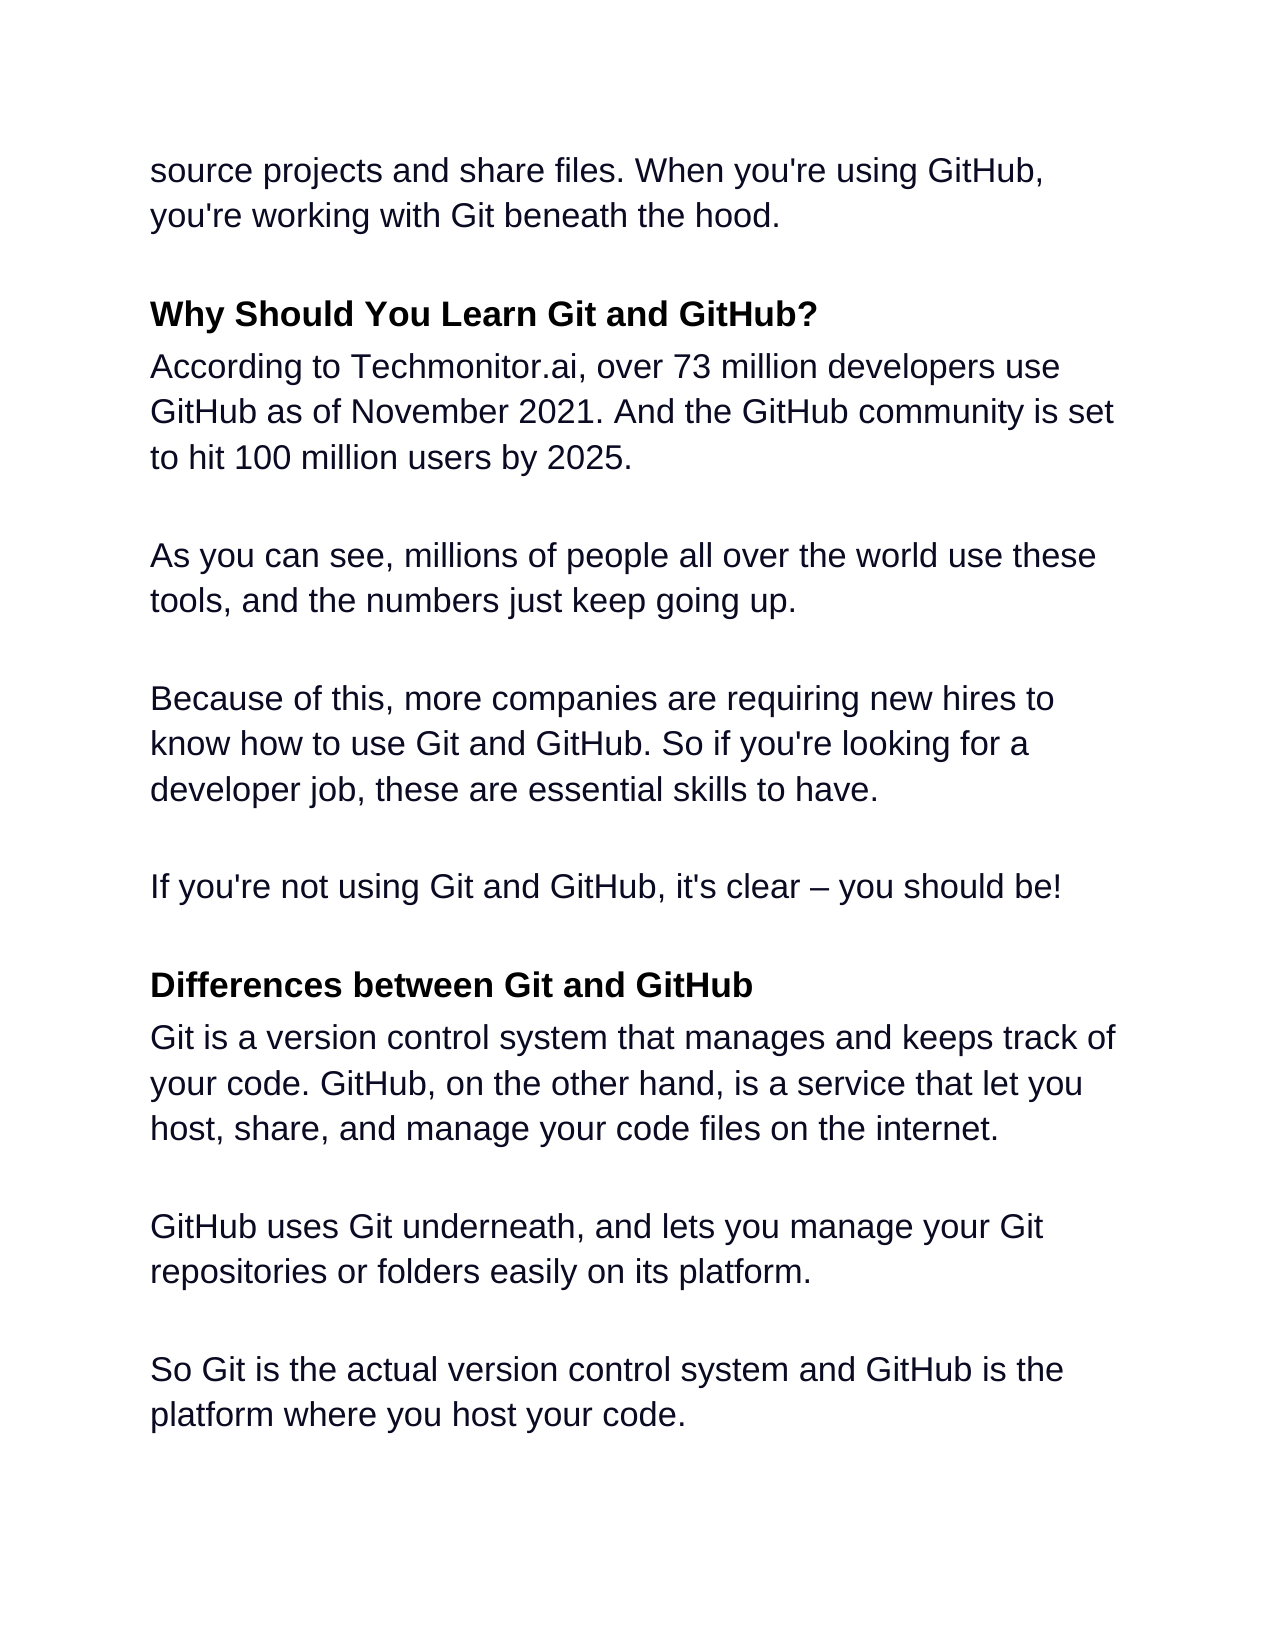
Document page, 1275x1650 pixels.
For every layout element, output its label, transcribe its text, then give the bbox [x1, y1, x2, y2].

text If you're not using Git and GitHub, it's clear – you should be! [150, 867, 1125, 906]
text According to Techmonitor.ai, over 73 million developers use GitHub as of November 2021. And the GitHub community is set to hit 100 million users by 2025. [150, 346, 1125, 477]
text GitHub uses Git underneath, and lets you manage your Git repositories or folders easily on its platform. [150, 1206, 1125, 1291]
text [150, 150, 1125, 235]
text So Git is the actual version control system and GitHub is the platform where you host your code. [150, 1349, 1125, 1434]
subtitle Why Should You Learn Git and GitHub? [150, 293, 1125, 334]
subtitle Differences between Git and GitHub [150, 964, 1125, 1005]
text Git is a version control system that manages and keeps track of your code. GitHub, on the other hand, is a service that let you host, share, and manage your code files on the internet. [150, 1017, 1125, 1148]
text Because of this, more companies are requiring new hires to know how to use Git and GitHub. So if you're looking for a developer job, these are essential skills to have. [150, 678, 1125, 808]
text As you can see, millions of people all over the world use these tools, and the numbers just keep going up. [150, 535, 1125, 620]
